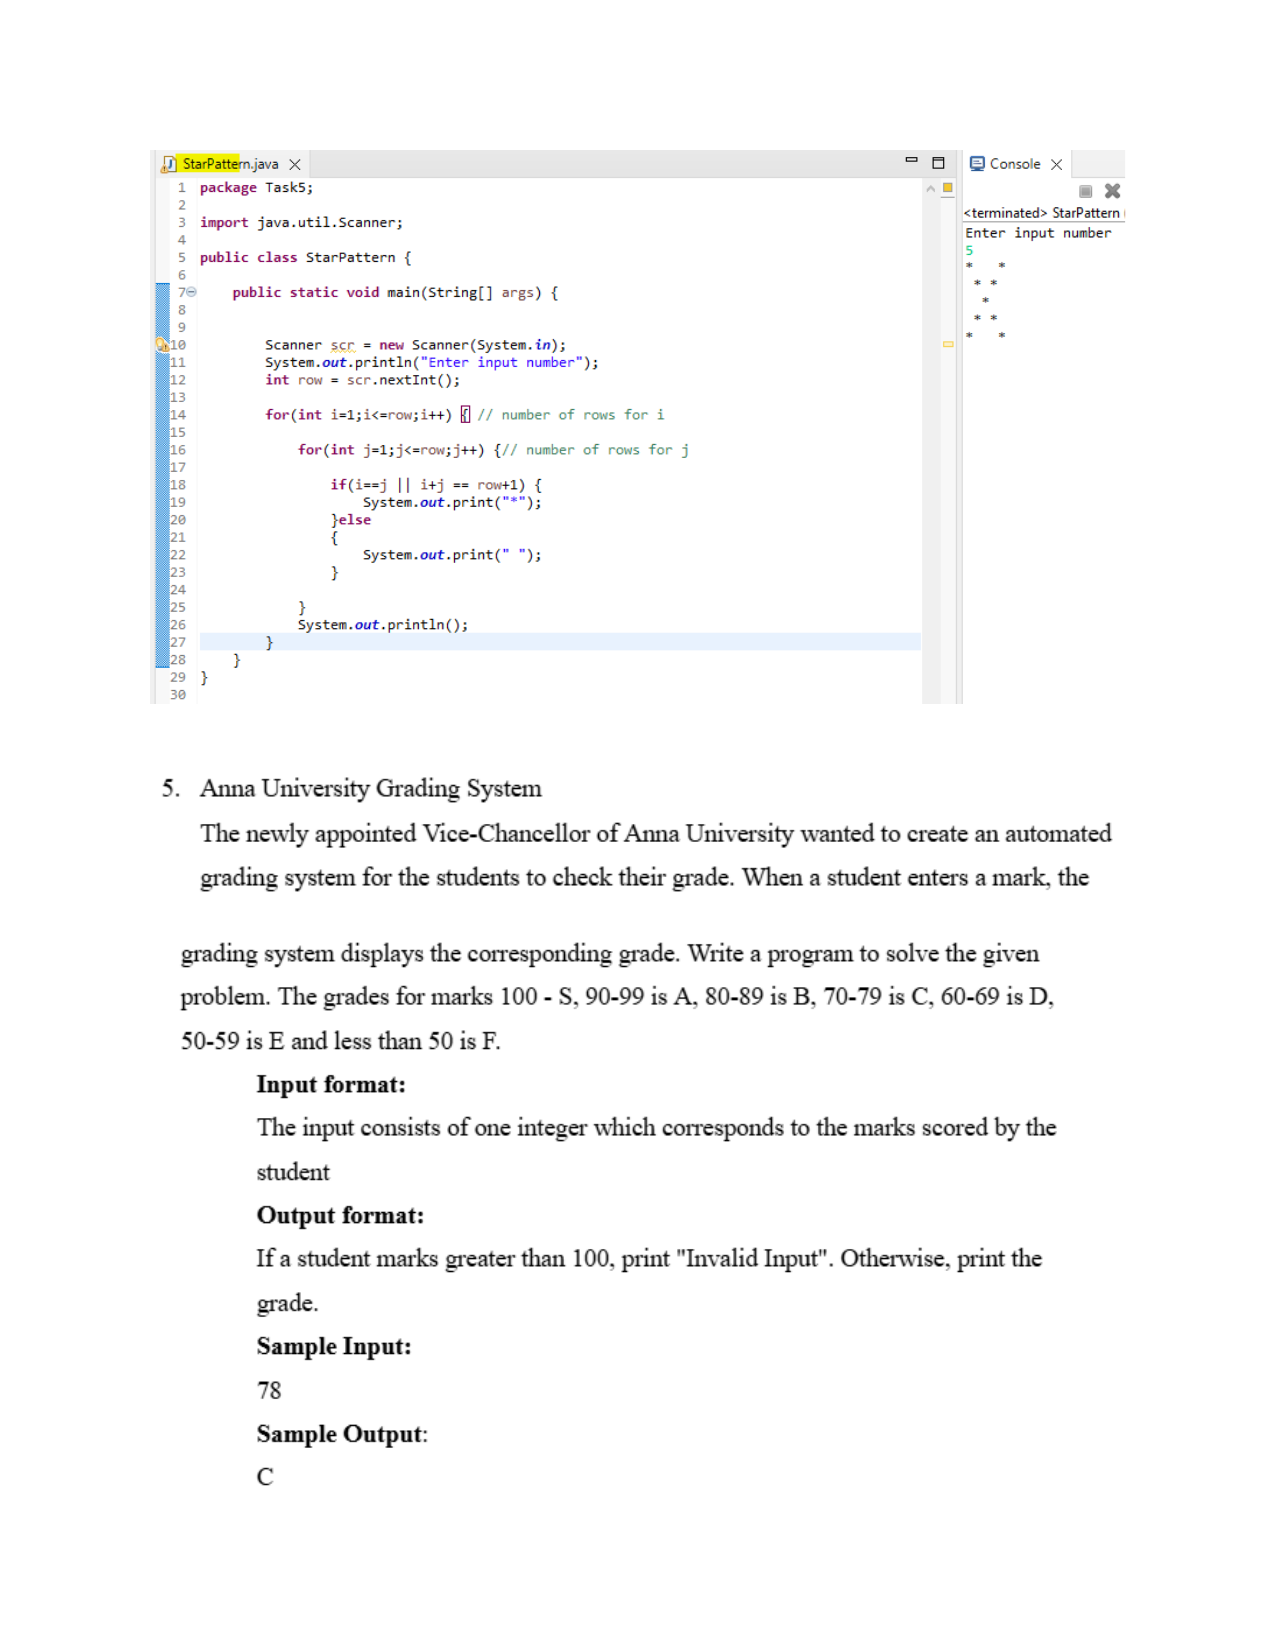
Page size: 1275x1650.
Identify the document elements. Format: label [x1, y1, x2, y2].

picture [150, 769, 1125, 912]
picture [150, 930, 1125, 1494]
picture [150, 150, 1125, 704]
